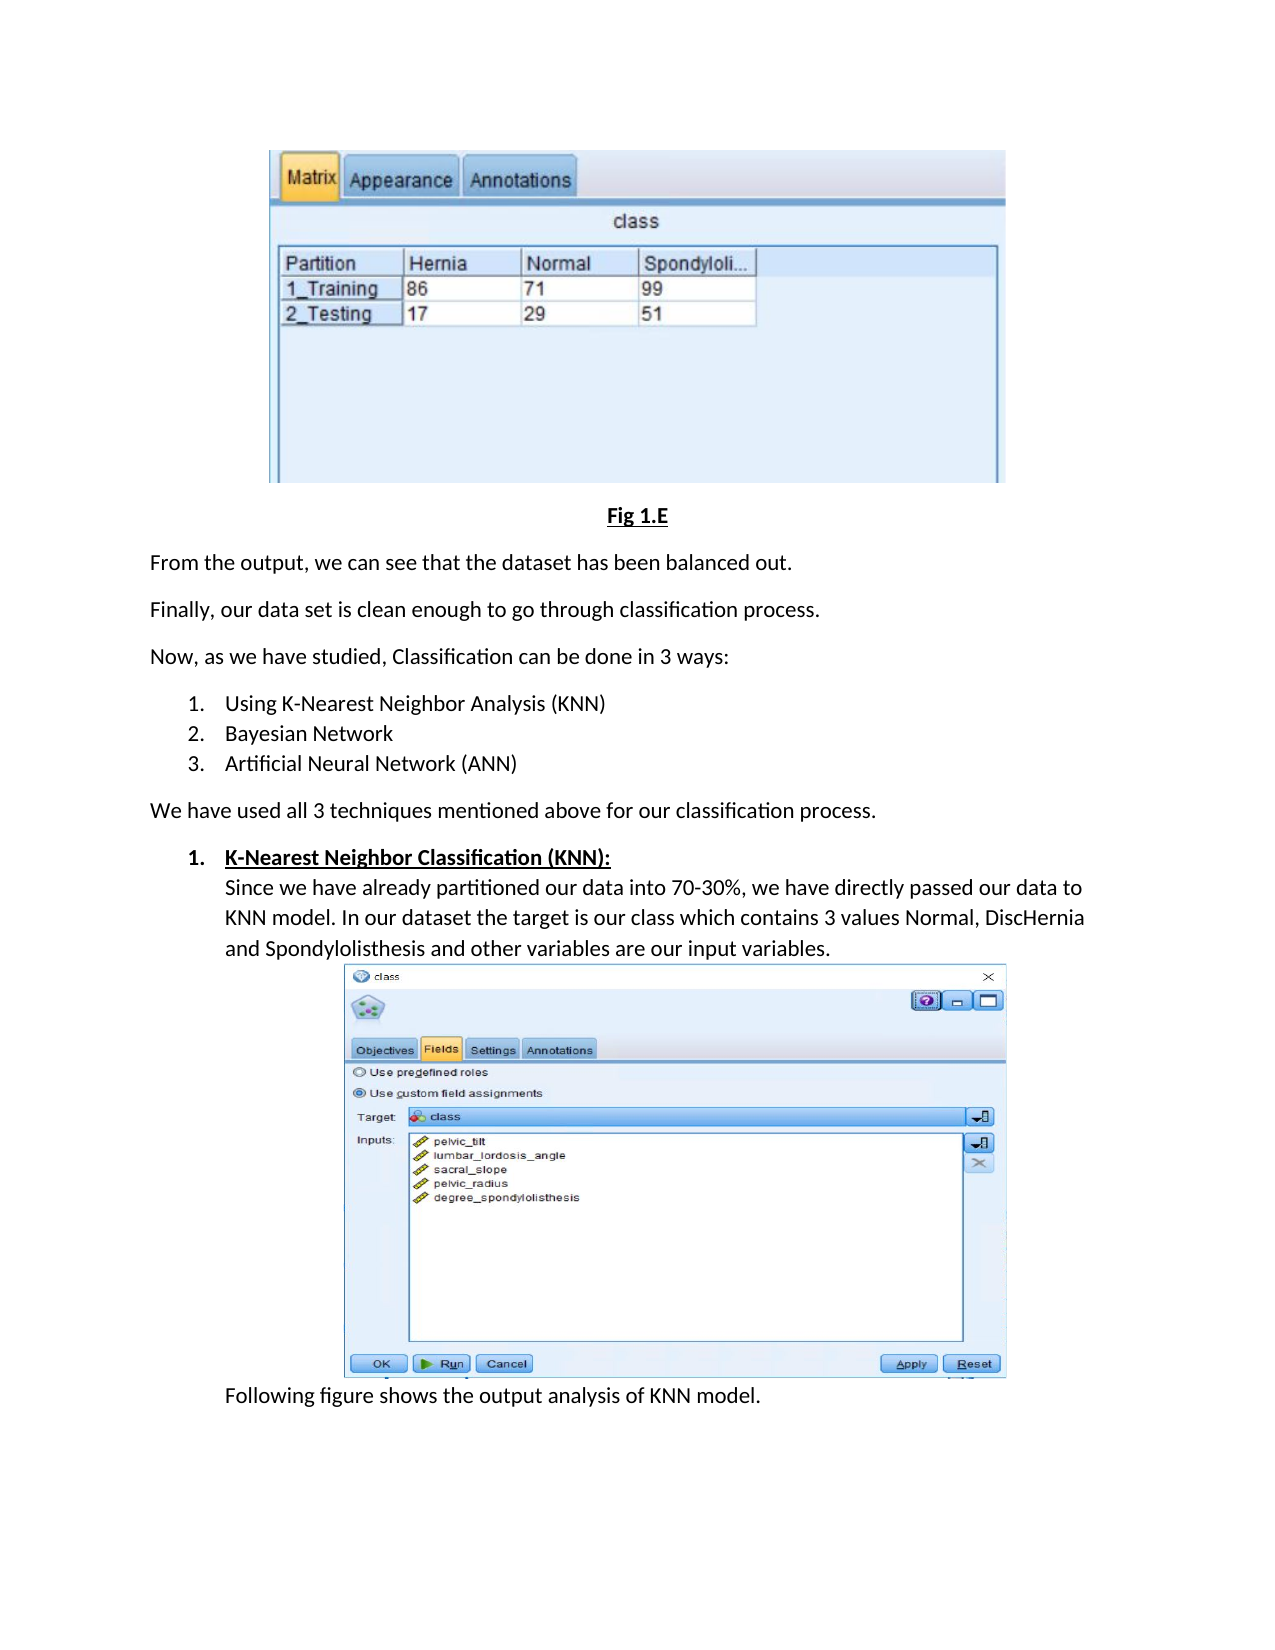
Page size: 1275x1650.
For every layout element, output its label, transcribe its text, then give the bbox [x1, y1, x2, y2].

text From the output, we can see that the dataset has been balanced out. [150, 548, 1125, 576]
text Now, as we have studied, Classification can be done in 3 ways: [150, 642, 1125, 670]
picture [343, 963, 1007, 1379]
list K-Nearest Neighbor Classification (KNN): [187, 843, 1125, 871]
list Since we have already partitioned our data into 70-30%, we have directly passed our data to KNN model. In our dataset the target is our class which contains 3 values Normal, DiscHernia and Spondylolisthesis and other variables are our input variables. [225, 873, 1125, 962]
list Using K-Nearest Neighbor Analysis (KNN) [187, 689, 1125, 717]
list Following figure shows the output analysis of KNN model. [225, 1381, 1125, 1409]
text Fig 1.E [150, 501, 1125, 529]
list Artificial Neural Network (ANN) [187, 749, 1125, 777]
text Finally, our data set is clean enough to go through classification process. [150, 595, 1125, 623]
picture [269, 150, 1006, 483]
list Bayesian Network [187, 719, 1125, 747]
text We have used all 3 techniques mentioned above for our classification process. [150, 796, 1125, 824]
